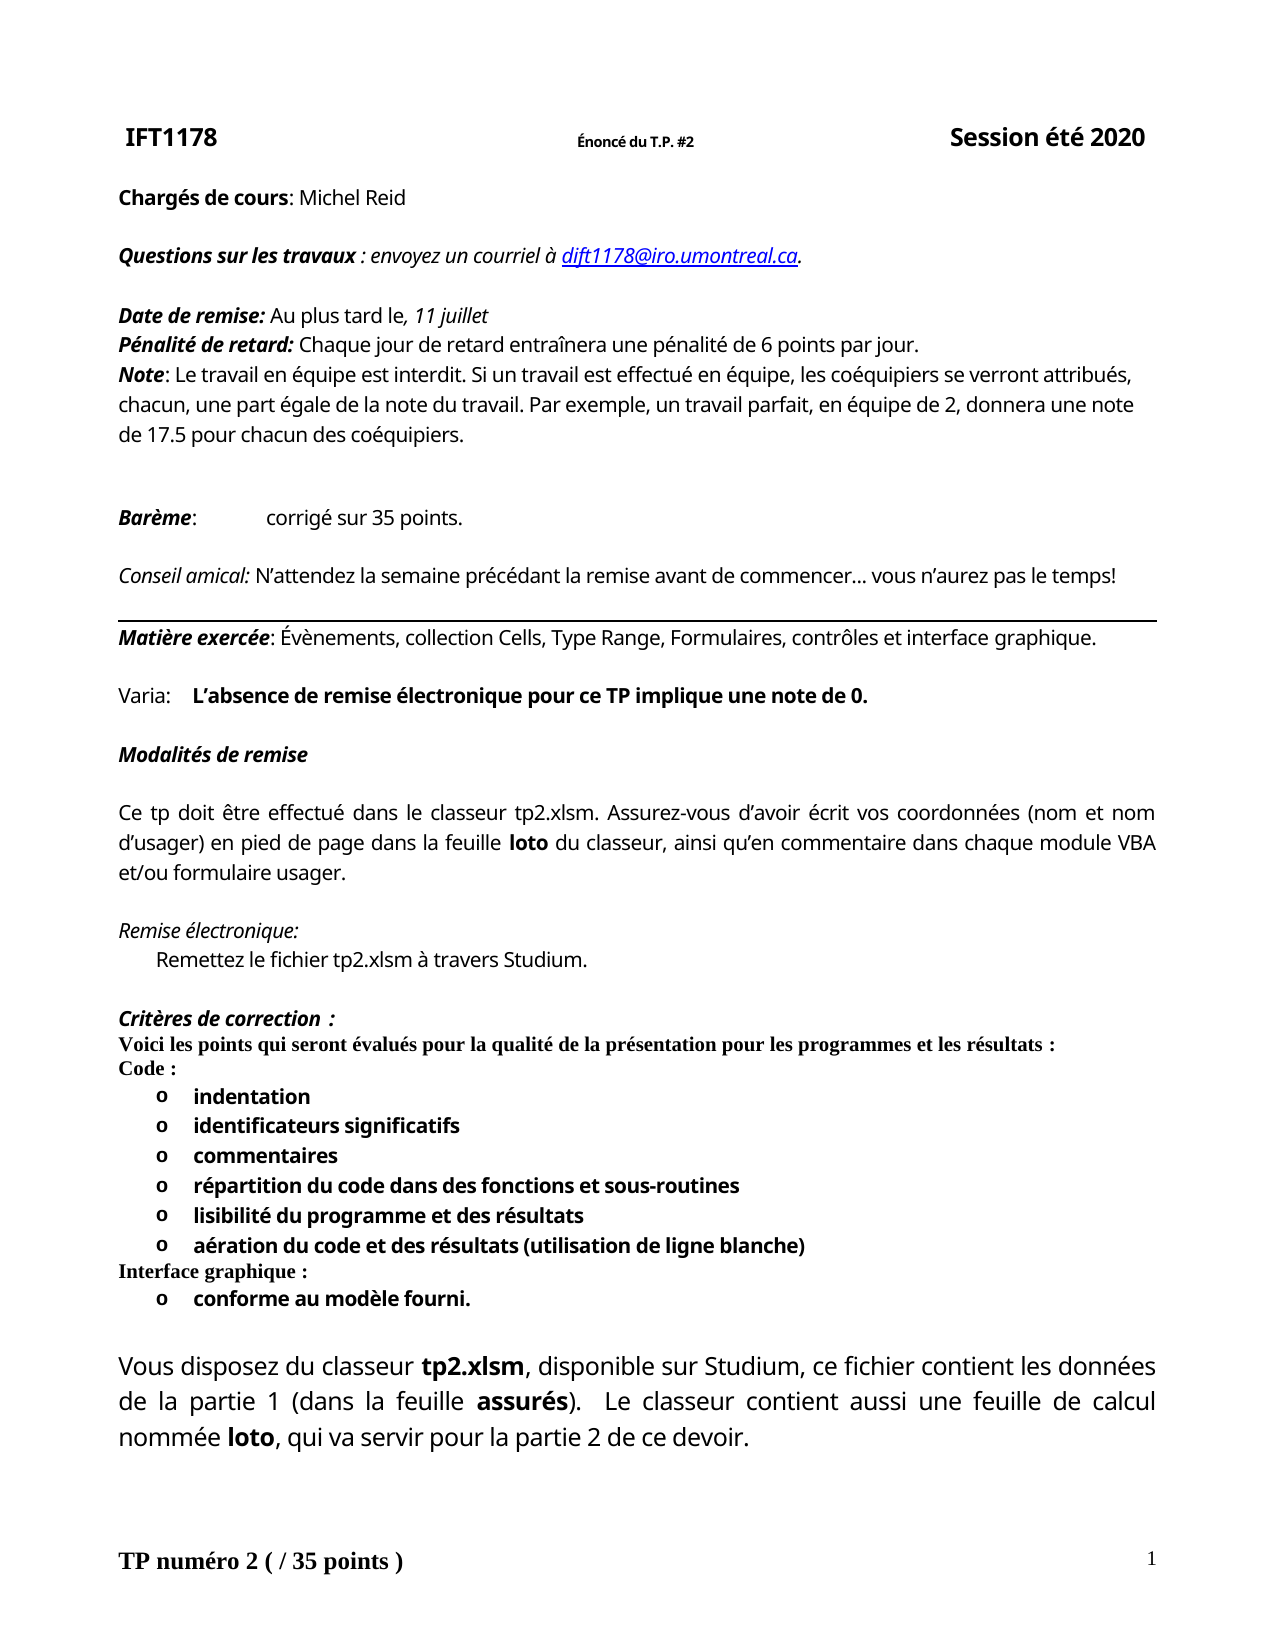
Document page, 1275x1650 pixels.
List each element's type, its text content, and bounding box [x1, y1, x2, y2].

list lisibilité du programme et des résultats [156, 1199, 1152, 1229]
text Ce tp doit être effectué dans le classeur tp2.xlsm. Assurez-vous d’avoir écrit vos coordonnées (nom et nom d’usager) en pied de page dans la feuille loto du classeur, ainsi qu’en commentaire dans chaque module VBA et/ou formulaire usager. [118, 797, 1157, 886]
text Matière exercée: Évènements, collection Cells, Type Range, Formulaires, contrôles et interface graphique. [118, 622, 1152, 652]
text Chargés de cours: Michel Reid [118, 182, 1157, 212]
text Varia: L’absence de remise électronique pour ce TP implique une note de 0. [118, 680, 1157, 710]
text Vous disposez du classeur tp2.xlsm, disponible sur Studium, ce fichier contient les données de la partie 1 (dans la feuille assurés). Le classeur contient aussi une feuille de calcul nommée loto, qui va servir pour la partie 2 de ce devoir. [118, 1347, 1157, 1453]
list Interface graphique : [118, 1259, 1152, 1283]
list identificateurs significatifs [156, 1110, 1152, 1140]
list commentaires [156, 1140, 1152, 1170]
list conforme au modèle fourni. [156, 1283, 1152, 1313]
text Questions sur les travaux : envoyez un courriel à dift1178@iro.umontreal.ca. [118, 240, 1157, 270]
text Note: Le travail en équipe est interdit. Si un travail est effectué en équipe, les coéquipiers se verront attribués, chacun, une part égale de la note du travail. Par exemple, un travail parfait, en équipe de 2, donnera une note de 17.5 pour chacun des coéquipiers. [118, 359, 1157, 448]
table_header Session été 2020 [808, 118, 1153, 153]
list Voici les points qui seront évalués pour la qualité de la présentation pour les programmes et les résultats : [118, 1032, 1152, 1056]
list répartition du code dans des fonctions et sous-routines [156, 1170, 1152, 1199]
list Critères de correction : [118, 1002, 1157, 1032]
text Date de remise: Au plus tard le, 11 juillet [118, 299, 1157, 329]
text Pénalité de retard: Chaque jour de retard entraînera une pénalité de 6 points par jour. [118, 329, 1157, 359]
text Remise électronique: [118, 914, 1157, 944]
text Barème: corrigé sur 35 points. [118, 502, 1157, 532]
list Remettez le fichier tp2.xlsm à travers Studium. [156, 944, 1157, 974]
text Conseil amical: N’attendez la semaine précédant la remise avant de commencer... vous n’aurez pas le temps! [118, 560, 1157, 590]
list aération du code et des résultats (utilisation de ligne blanche) [156, 1229, 1152, 1259]
list Code : [118, 1056, 1152, 1080]
table_header IFT1178 [118, 118, 463, 153]
table_header Énoncé du T.P. #2 [463, 118, 808, 153]
list indentation [156, 1080, 1152, 1110]
text Modalités de remise [118, 738, 1157, 768]
